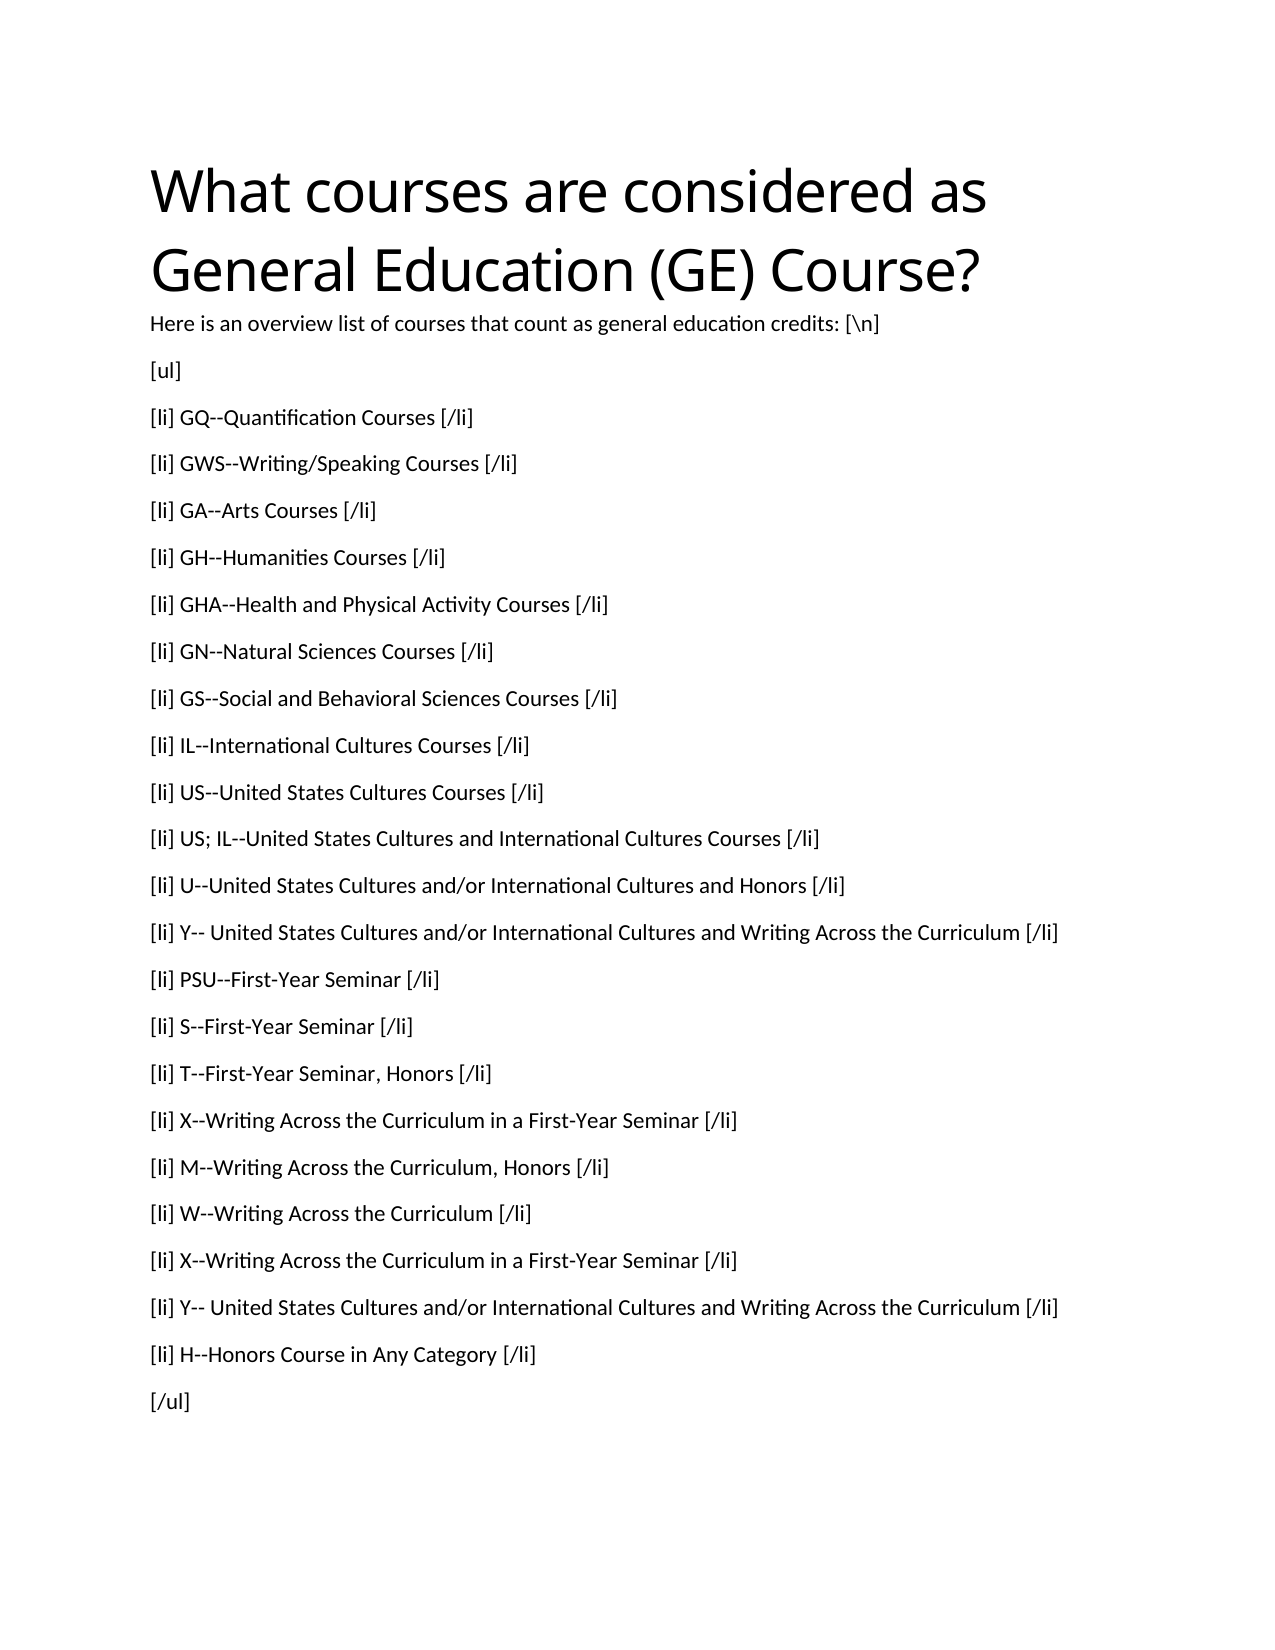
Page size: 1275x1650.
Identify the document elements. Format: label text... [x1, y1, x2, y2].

text [li] W--Writing Across the Curriculum [/li] [150, 1199, 1125, 1228]
text [/ul] [150, 1387, 1125, 1415]
text [ul] [150, 356, 1125, 384]
text [li] S--First-Year Seminar [/li] [150, 1012, 1125, 1040]
text [li] GA--Arts Courses [/li] [150, 496, 1125, 524]
text [li] IL--International Cultures Courses [/li] [150, 731, 1125, 759]
text [li] M--Writing Across the Curriculum, Honors [/li] [150, 1153, 1125, 1181]
text [li] X--Writing Across the Curriculum in a First-Year Seminar [/li] [150, 1106, 1125, 1134]
text [li] GQ--Quantification Courses [/li] [150, 403, 1125, 431]
text [li] PSU--First-Year Seminar [/li] [150, 965, 1125, 993]
text [li] Y-- United States Cultures and/or International Cultures and Writing Across the Curriculum [/li] [150, 918, 1125, 946]
text [li] X--Writing Across the Curriculum in a First-Year Seminar [/li] [150, 1246, 1125, 1274]
text [li] GN--Natural Sciences Courses [/li] [150, 637, 1125, 665]
title What courses are considered as General Education (GE) Course? [150, 150, 1125, 309]
text Here is an overview list of courses that count as general education credits: [\n] [150, 309, 1125, 337]
text [li] US; IL--United States Cultures and International Cultures Courses [/li] [150, 824, 1125, 853]
text [li] U--United States Cultures and/or International Cultures and Honors [/li] [150, 871, 1125, 899]
text [li] GWS--Writing/Speaking Courses [/li] [150, 449, 1125, 478]
text [li] Y-- United States Cultures and/or International Cultures and Writing Across the Curriculum [/li] [150, 1293, 1125, 1321]
text [li] GH--Humanities Courses [/li] [150, 543, 1125, 571]
text [li] GS--Social and Behavioral Sciences Courses [/li] [150, 684, 1125, 712]
text [li] US--United States Cultures Courses [/li] [150, 778, 1125, 806]
text [li] H--Honors Course in Any Category [/li] [150, 1340, 1125, 1368]
text [li] T--First-Year Seminar, Honors [/li] [150, 1059, 1125, 1087]
text [li] GHA--Health and Physical Activity Courses [/li] [150, 590, 1125, 618]
